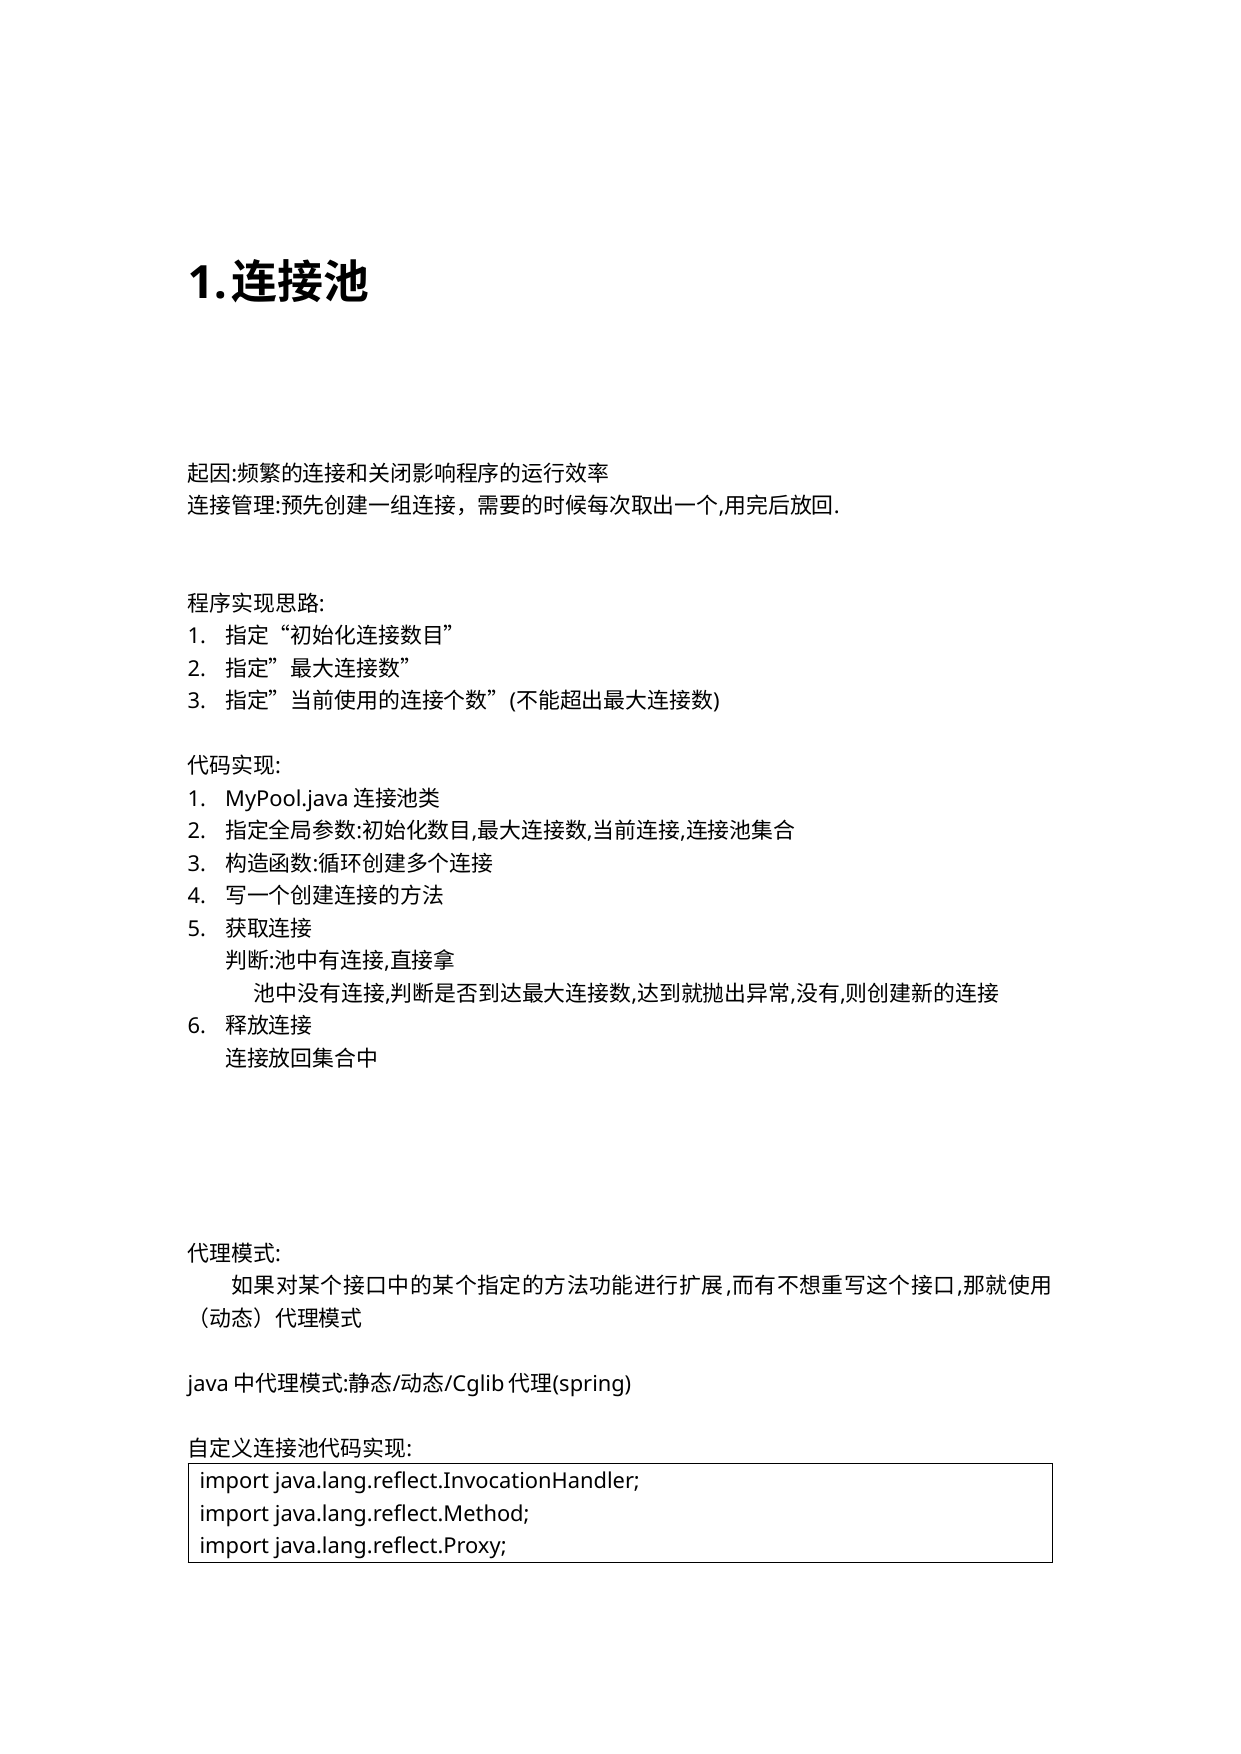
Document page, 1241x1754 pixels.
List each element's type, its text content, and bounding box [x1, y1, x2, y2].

list 连接放回集合中 [225, 1041, 1053, 1073]
list MyPool.java连接池类 [187, 781, 1053, 813]
list 写一个创建连接的方法 [187, 878, 1053, 911]
list 指定”当前使用的连接个数”(不能超出最大连接数) [187, 683, 1053, 716]
subtitle 连接池 [187, 230, 1053, 327]
text 连接管理:预先创建一组连接，需要的时候每次取出一个,用完后放回. [187, 488, 1053, 521]
list 指定”最大连接数” [187, 651, 1053, 683]
text 如果对某个接口中的某个指定的方法功能进行扩展,而有不想重写这个接口,那就使用（动态）代理模式 [187, 1268, 1053, 1333]
text 程序实现思路: [187, 586, 1053, 618]
text 代理模式: [187, 1236, 1053, 1268]
list 指定“初始化连接数目” [187, 618, 1053, 651]
list 构造函数:循环创建多个连接 [187, 846, 1053, 878]
list 判断:池中有连接,直接拿 [225, 943, 1053, 976]
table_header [189, 1464, 1052, 1562]
list 获取连接 [187, 911, 1053, 943]
list 池中没有连接,判断是否到达最大连接数,达到就抛出异常,没有,则创建新的连接 [225, 976, 1053, 1008]
list 指定全局参数:初始化数目,最大连接数,当前连接,连接池集合 [187, 813, 1053, 846]
text java中代理模式:静态/动态/Cglib代理(spring) [187, 1366, 1053, 1398]
text 起因:频繁的连接和关闭影响程序的运行效率 [187, 456, 1053, 488]
text 自定义连接池代码实现: [187, 1431, 1053, 1463]
text 代码实现: [187, 748, 1053, 781]
list 释放连接 [187, 1008, 1053, 1041]
